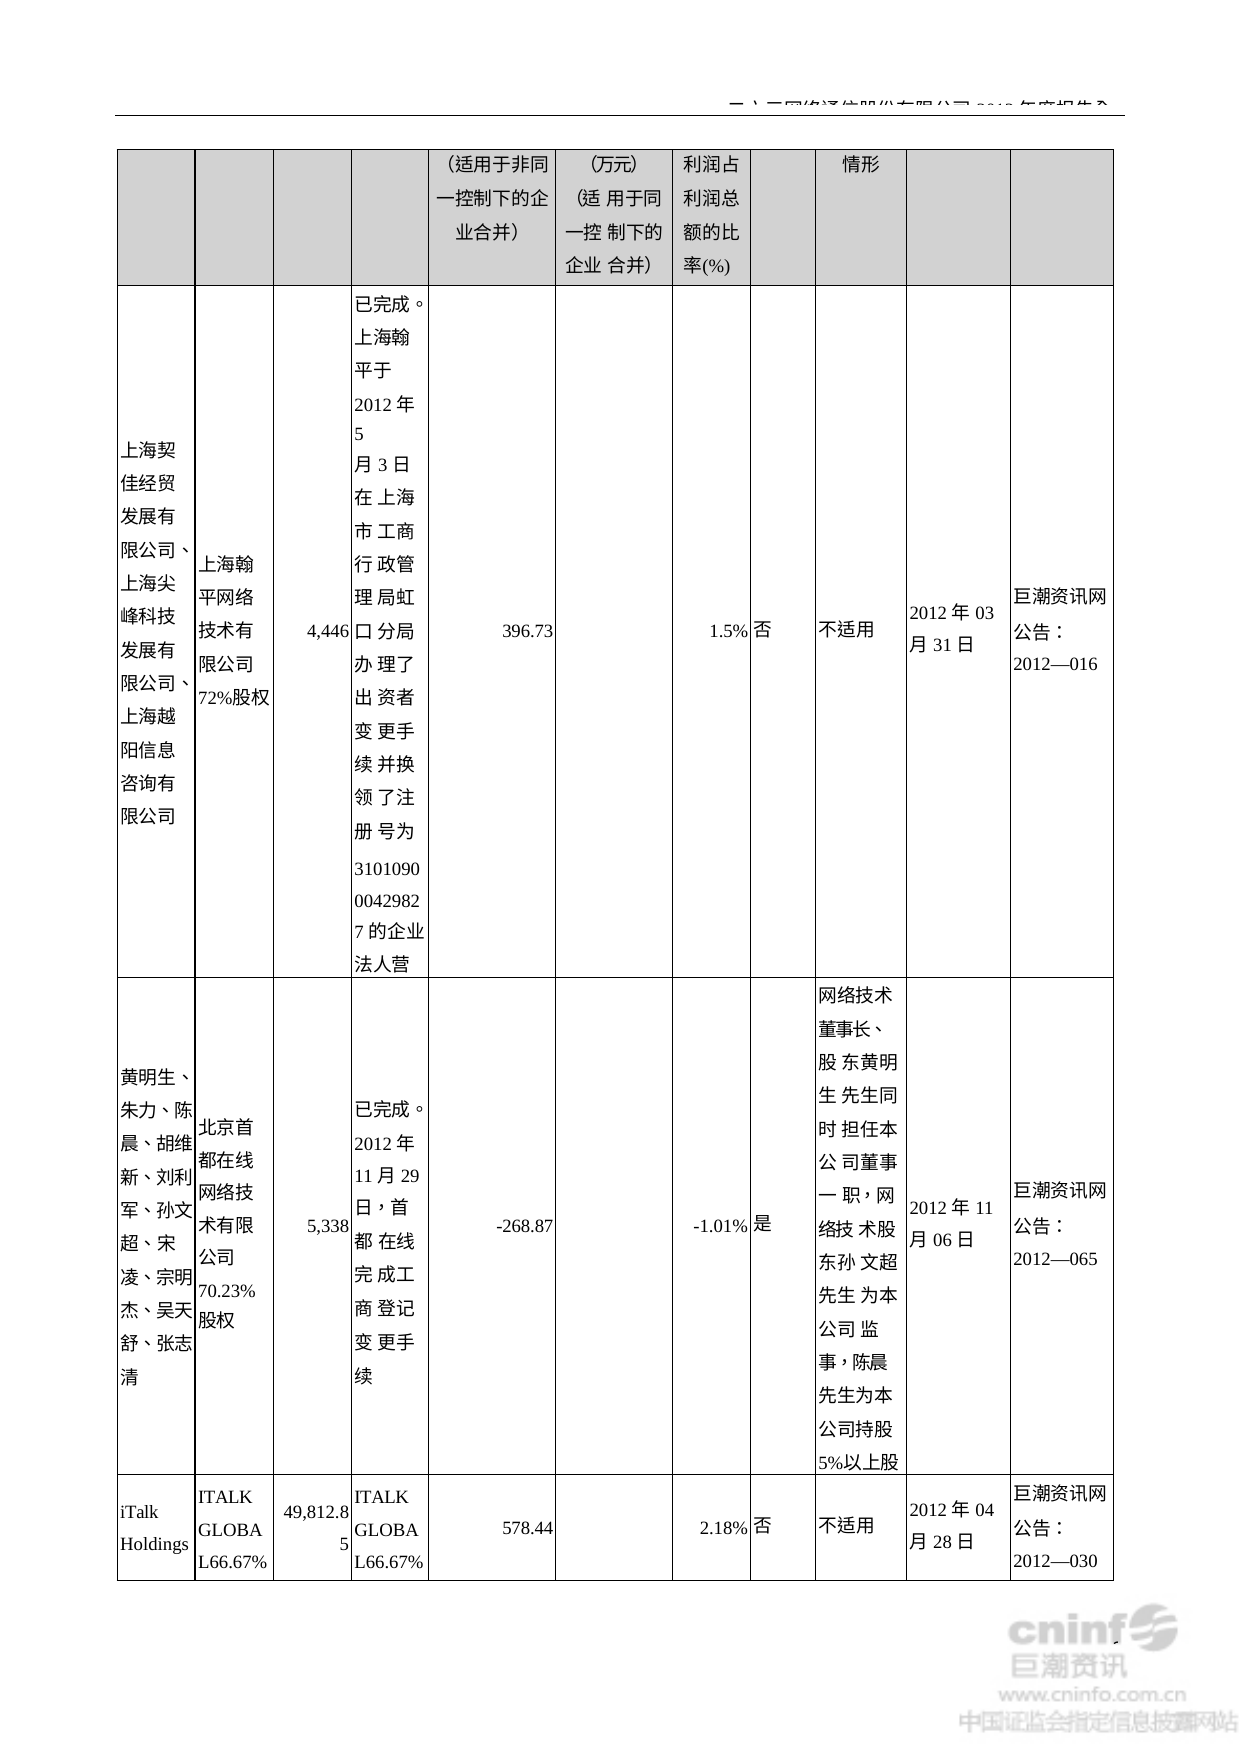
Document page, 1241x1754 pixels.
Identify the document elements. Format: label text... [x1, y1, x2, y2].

table_cell -268.87 [429, 978, 555, 1474]
table_header 情形 [816, 150, 906, 285]
table_header [118, 150, 194, 285]
table_cell -1.01% [673, 978, 750, 1474]
table_cell 不适用 [816, 286, 906, 977]
table_header [907, 150, 1010, 285]
table_header （适用于非同 一控制下的企 业合并） [429, 150, 555, 285]
table_header 利润占 利润总 额的比 率(%) [673, 150, 750, 285]
table_header [352, 150, 428, 285]
table_cell 黄明生、 朱力、陈 晨、胡维 新、刘利 军、孙文 超、宋 凌、宗明 杰、吴天 舒、张志 清 [118, 978, 194, 1474]
table_header [1011, 150, 1113, 285]
table_cell 4,446 [274, 286, 351, 977]
table_cell 2012 年 04 月 28 日 [907, 1475, 1010, 1580]
table_cell ITALK GLOBA L66.67% [352, 1475, 428, 1580]
table_cell 已完成。 上海翰 平于 2012 年 5 月 3 日在 上海市 工商行 政管理 局虹口 分局办 理了出 资者变 更手续 并换领 了注册 号为 3101090 0042982 7 的企业 法人营 业执照 [352, 286, 428, 977]
table_cell iTalk Holdings [118, 1475, 194, 1580]
table_cell 巨潮资讯网 公告： 2012—030 [1011, 1475, 1113, 1580]
table_cell 巨潮资讯网 公告： 2012—016 [1011, 286, 1113, 977]
table_cell 北京首 都在线 网络技 术有限 公司 70.23% 股权 [196, 978, 273, 1474]
table_cell [556, 1475, 672, 1580]
table_header [274, 150, 351, 285]
table_cell 2.18% [673, 1475, 750, 1580]
table_header [196, 150, 273, 285]
table_cell 不适用 [816, 1475, 906, 1580]
table_cell [556, 978, 672, 1474]
table_cell 上海契 佳经贸 发展有 限公司、 上海尖 峰科技 发展有 限公司、 上海越 阳信息 咨询有 限公司 [118, 286, 194, 977]
table_cell 1.5% [673, 286, 750, 977]
table_cell 396.73 [429, 286, 555, 977]
table_cell 49,812.8 5 [274, 1475, 351, 1580]
table_cell 否 [751, 1475, 815, 1580]
table_cell ITALK GLOBA L66.67% [196, 1475, 273, 1580]
table_cell 2012 年 03 月 31 日 [907, 286, 1010, 977]
table_cell 已完成。 2012 年 11 月 29 日，首都 在线完 成工商 登记变 更手续 [352, 978, 428, 1474]
table_cell 578.44 [429, 1475, 555, 1580]
table_cell 网络技术 董事长、股 东黄明生 先生同时 担任本公 司董事一 职，网络技 术股东孙 文超先生 为本公司 监事，陈晨 先生为本 公司持股 5%以上股 东 [816, 978, 906, 1474]
table_header [751, 150, 815, 285]
table_cell 是 [751, 978, 815, 1474]
table_cell 上海翰 平网络 技术有 限公司 72%股权 [196, 286, 273, 977]
table_cell 巨潮资讯网 公告： 2012—065 [1011, 978, 1113, 1474]
table_header （万元）（适 用于同一控 制下的企业 合并） [556, 150, 672, 285]
table_cell 否 [751, 286, 815, 977]
picture [958, 1593, 1241, 1754]
table_cell 2012 年 11 月 06 日 [907, 978, 1010, 1474]
table_cell [556, 286, 672, 977]
table_cell 5,338 [274, 978, 351, 1474]
